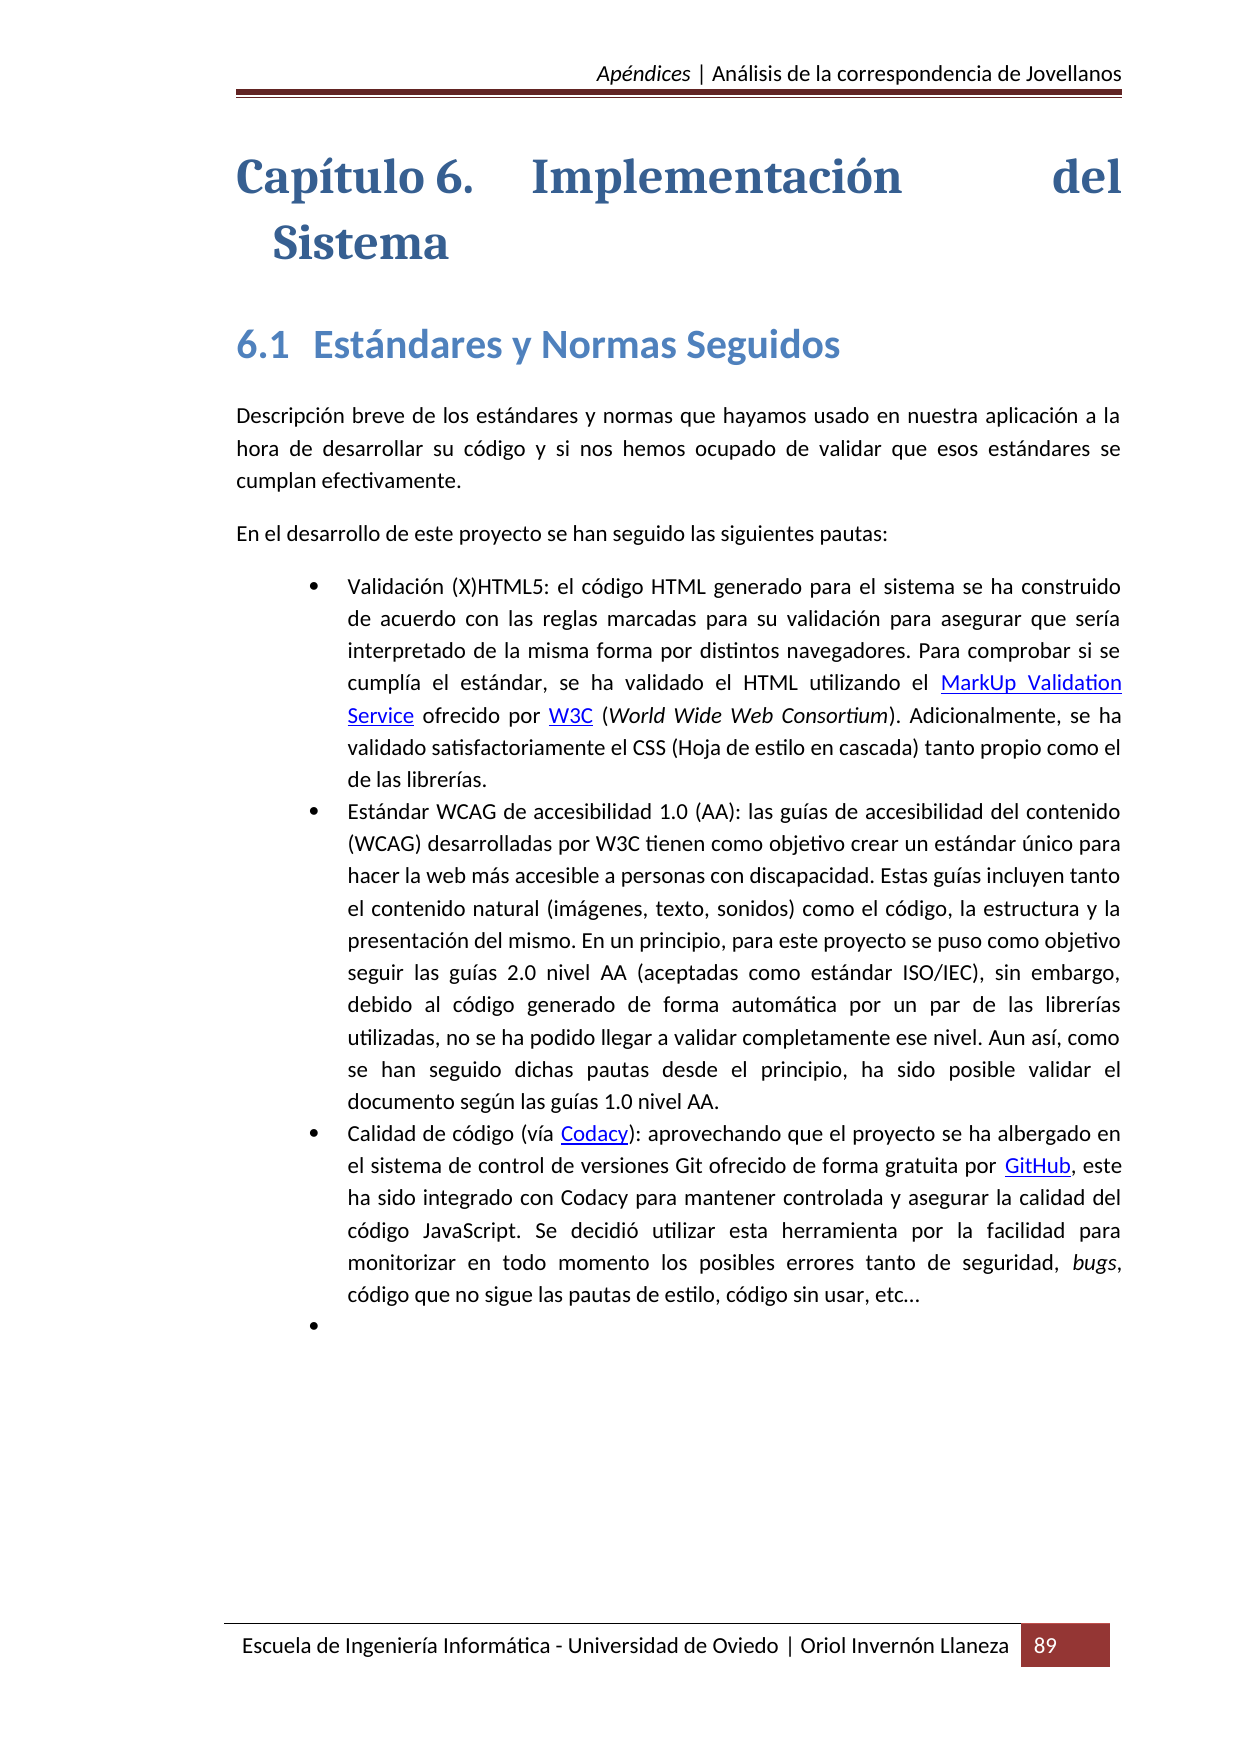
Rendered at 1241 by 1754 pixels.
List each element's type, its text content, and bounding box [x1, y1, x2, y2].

text Descripción breve de los estándares y normas que hayamos usado en nuestra aplicación a la hora de desarrollar su código y si nos hemos ocupado de validar que esos estándares se cumplan efectivamente. [236, 402, 1122, 494]
list Estándar WCAG de accesibilidad 1.0 (AA): las guías de accesibilidad del contenido (WCAG) desarrolladas por W3C tienen como objetivo crear un estándar único para hacer la web más accesible a personas con discapacidad. Estas guías incluyen tanto el contenido natural (imágenes, texto, sonidos) como el código, la estructura y la presentación del mismo. En un principio, para este proyecto se puso como objetivo seguir las guías 2.0 nivel AA (aceptadas como estándar ISO/IEC), sin embargo, debido al código generado de forma automática por un par de las librerías utilizadas, no se ha podido llegar a validar completamente ese nivel. Aun así, como se han seguido dichas pautas desde el principio, ha sido posible validar el documento según las guías 1.0 nivel AA. [310, 797, 1122, 1115]
list Validación (X)HTML5: el código HTML generado para el sistema se ha construido de acuerdo con las reglas marcadas para su validación para asegurar que sería interpretado de la misma forma por distintos navegadores. Para comprobar si se cumplía el estándar, se ha validado el HTML utilizando el MarkUp Validation Service ofrecido por W3C (World Wide Web Consortium). Adicionalmente, se ha validado satisfactoriamente el CSS (Hoja de estilo en cascada) tanto propio como el de las librerías. [310, 572, 1122, 793]
list Calidad de código (vía Codacy): aprovechando que el proyecto se ha albergado en el sistema de control de versiones Git ofrecido de forma gratuita por GitHub, este ha sido integrado con Codacy para mantener controlada y asegurar la calidad del código JavaScript. Se decidió utilizar esta herramienta por la facilidad para monitorizar en todo momento los posibles errores tanto de seguridad, bugs, código que no sigue las pautas de estilo, código sin usar, etc… [310, 1119, 1122, 1308]
subtitle Estándares y Normas Seguidos [236, 318, 1122, 369]
text En el desarrollo de este proyecto se han seguido las siguientes pautas: [236, 519, 1122, 547]
subtitle Implementación del Sistema [236, 148, 1122, 272]
